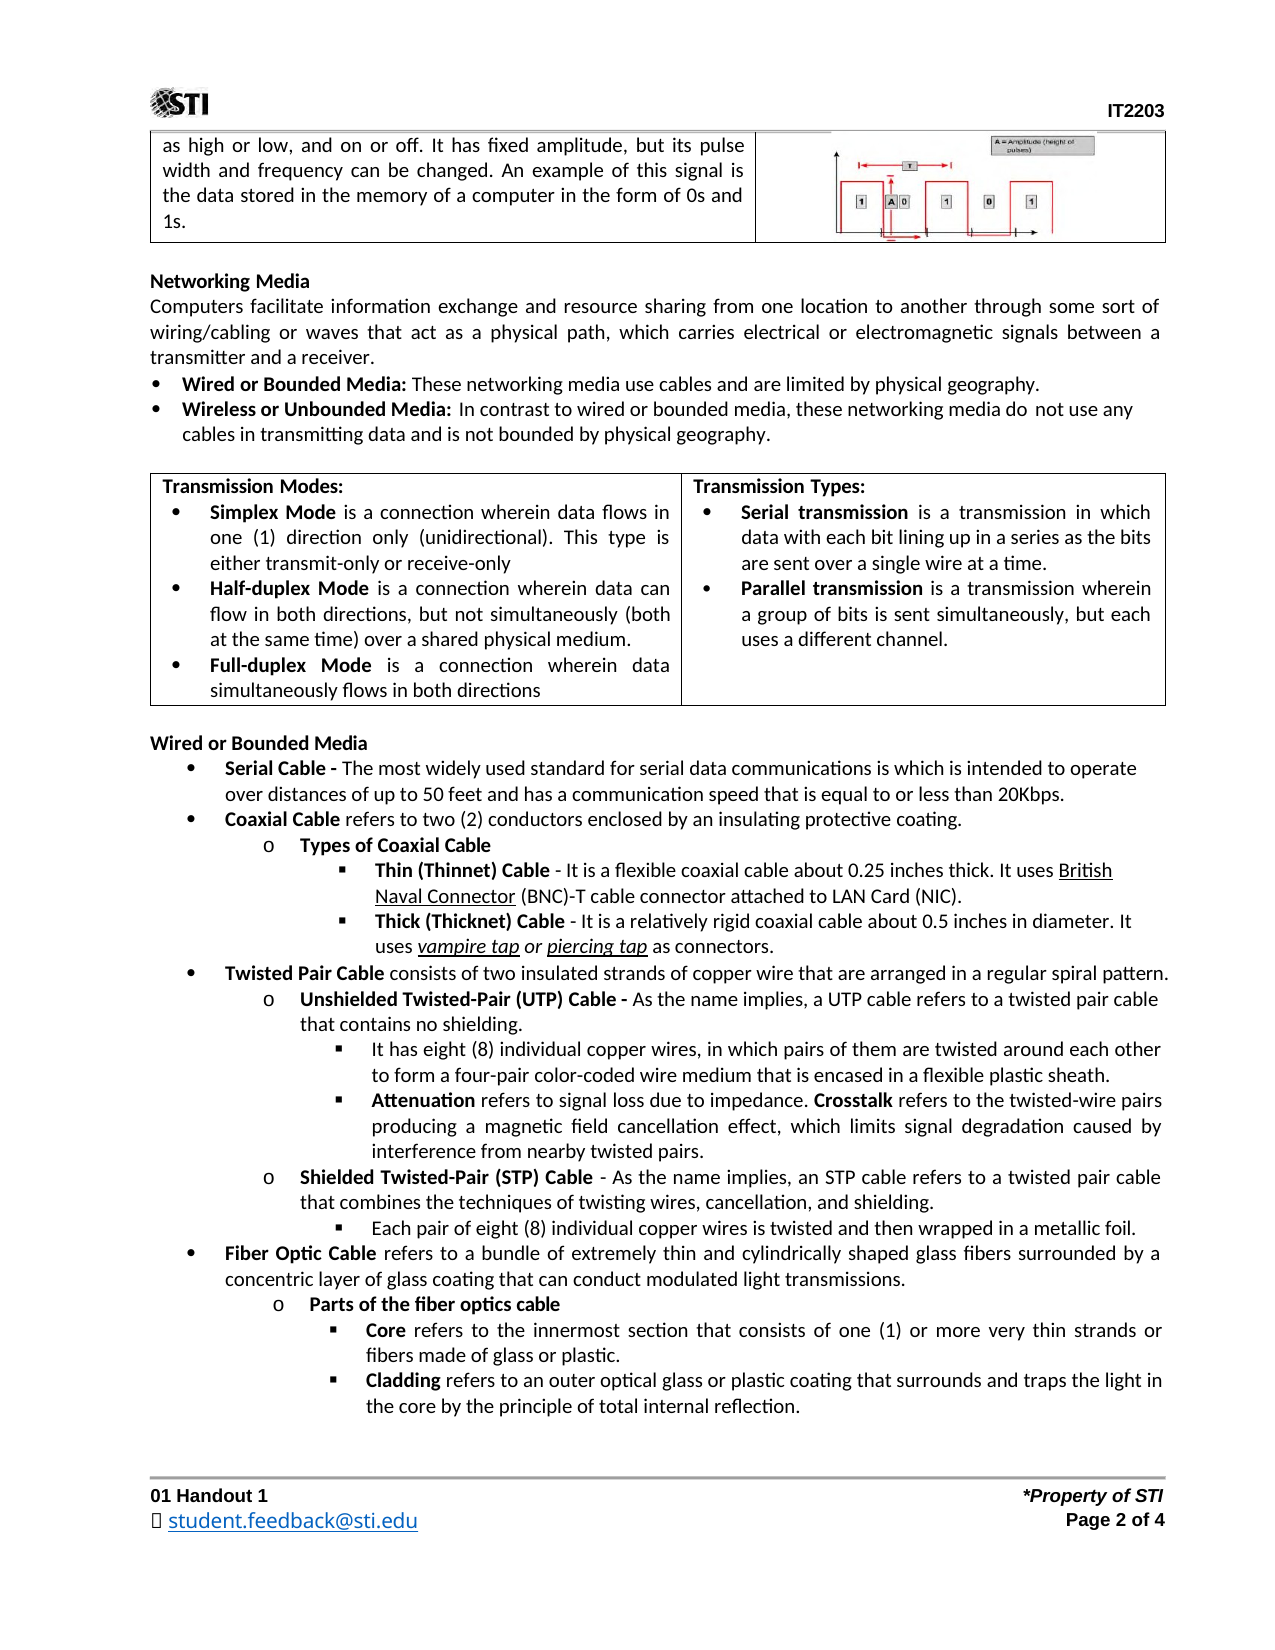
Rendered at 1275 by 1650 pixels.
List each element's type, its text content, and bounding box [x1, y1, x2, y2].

list It has eight (8) individual copper wires, in which pairs of them are twisted around each other to form a four-pair color-coded wire medium that is encased in a flexible plastic sheath. [334, 1037, 1162, 1087]
subtitle Parts of the fiber optics cable [272, 1291, 1179, 1317]
list Fiber Optic Cable refers to a bundle of extremely thin and cylindrically shaped glass fibers surrounded by a concentric layer of glass coating that can conduct modulated light transmissions. [187, 1240, 1162, 1291]
picture [831, 131, 1097, 242]
list Cladding refers to an outer optical glass or plastic coating that surrounds and traps the light in the core by the principle of total internal reflection. [328, 1368, 1162, 1418]
list Thick (Thicknet) Cable - It is a relatively rigid coaxial cable about 0.5 inches in diameter. It uses vampire tap or piercing tap as connectors. [337, 908, 1132, 959]
list Twisted Pair Cable consists of two insulated strands of copper wire that are arranged in a regular spiral pattern. [187, 959, 1179, 985]
list Coaxial Cable refers to two (2) conductors enclosed by an insulating protective coating. [187, 806, 1179, 832]
list Core refers to the innermost section that consists of one (1) or more very thin strands or fibers made of glass or plastic. [328, 1317, 1162, 1368]
list Thin (Thinnet) Cable - It is a flexible coaxial cable about 0.25 inches thick. It uses British Naval Connector (BNC)-T cable connector attached to LAN Card (NIC). [337, 857, 1113, 908]
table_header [151, 132, 755, 242]
list Unshielded Twisted-Pair (UTP) Cable - As the name implies, a UTP cable refers to a twisted pair cable that contains no shielding. [262, 986, 1162, 1036]
text Computers facilitate information exchange and resource sharing from one location to another through some sort of wiring/cabling or waves that act as a physical path, which carries electrical or electromagnetic signals between a transmitter and a receiver. [150, 294, 1162, 370]
list Attenuation refers to signal loss due to impedance. Crosstalk refers to the twisted-wire pairs producing a magnetic field cancellation effect, which limits signal degradation caused by interference from nearby twisted pairs. [334, 1087, 1163, 1164]
subtitle Types of Coaxial Cable [262, 832, 1179, 857]
list Serial Cable - The most widely used standard for serial data communications is which is intended to operate over distances of up to 50 feet and has a communication speed that is equal to or less than 20Kbps. [187, 755, 1162, 806]
list Each pair of eight (8) individual copper wires is twisted and then wrapped in a metallic foil. [334, 1215, 1179, 1240]
text Networking Media [150, 268, 1179, 294]
picture [150, 87, 209, 118]
list Shielded Twisted-Pair (STP) Cable - As the name implies, an STP cable refers to a twisted pair cable that combines the techniques of twisting wires, cancellation, and shielding. [262, 1164, 1163, 1215]
table_header [1097, 132, 1165, 242]
table_header Transmission Modes: Simplex Mode is a connection wherein data flows in one (1) direction only (unidirectional). This type is either transmit-only or receive-only Half-duplex Mode is a connection wherein data can flow in both directions, but not simultaneously (both at the same time) over a shared physical medium. Full-duplex Mode is a connection wherein data simultaneously flows in both directions [151, 474, 681, 705]
list Wireless or Unbounded Media: In contrast to wired or bounded media, these networking media do not use any cables in transmitting data and is not bounded by physical geography. [152, 396, 1163, 447]
list Wired or Bounded Media: These networking media use cables and are limited by physical geography. [152, 370, 1179, 396]
table_header Transmission Types: Serial transmission is a transmission in which data with each bit lining up in a series as the bits are sent over a single wire at a time. Parallel transmission is a transmission wherein a group of bits is sent simultaneously, but each uses a different channel. [682, 474, 1165, 705]
table_header [756, 132, 831, 242]
subtitle Wired or Bounded Media [150, 730, 1179, 755]
